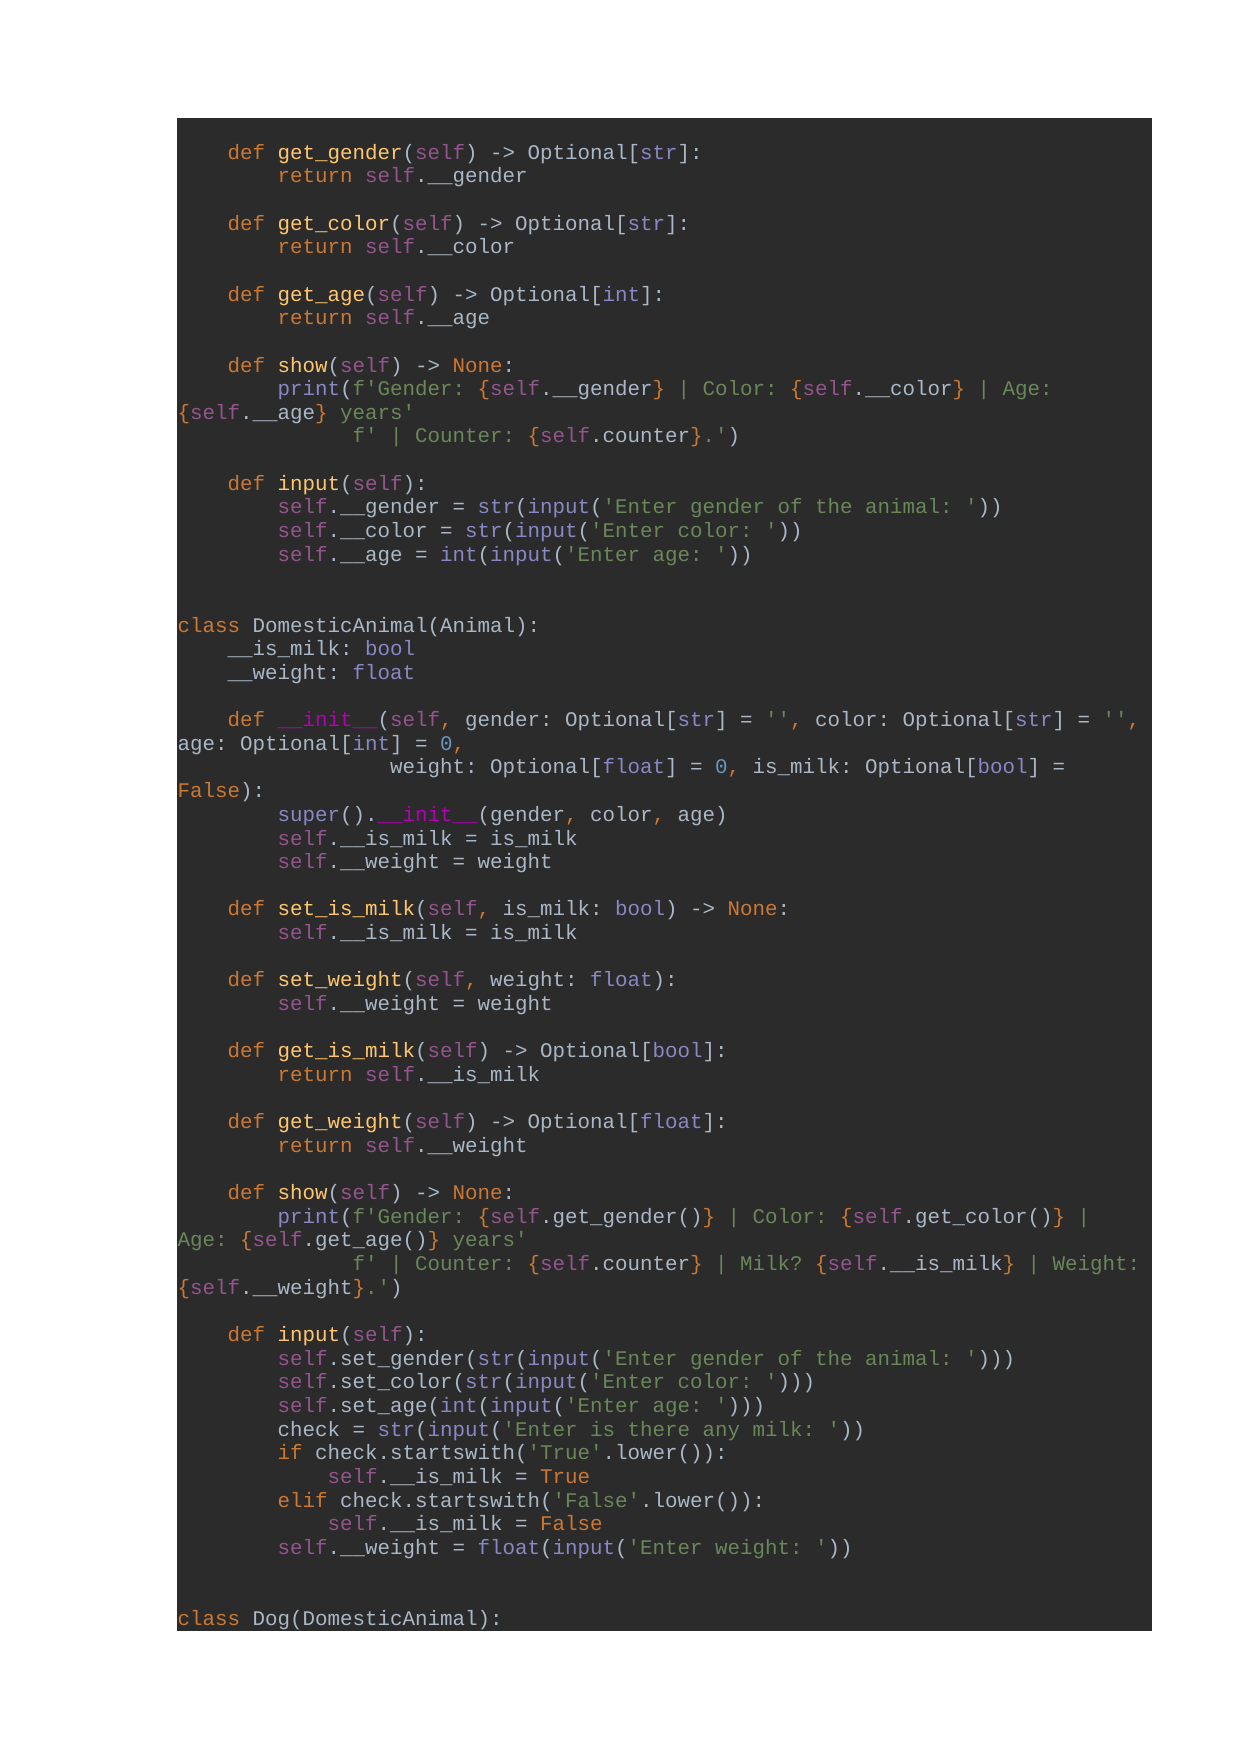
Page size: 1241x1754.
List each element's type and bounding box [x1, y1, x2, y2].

text [177, 118, 1152, 1631]
